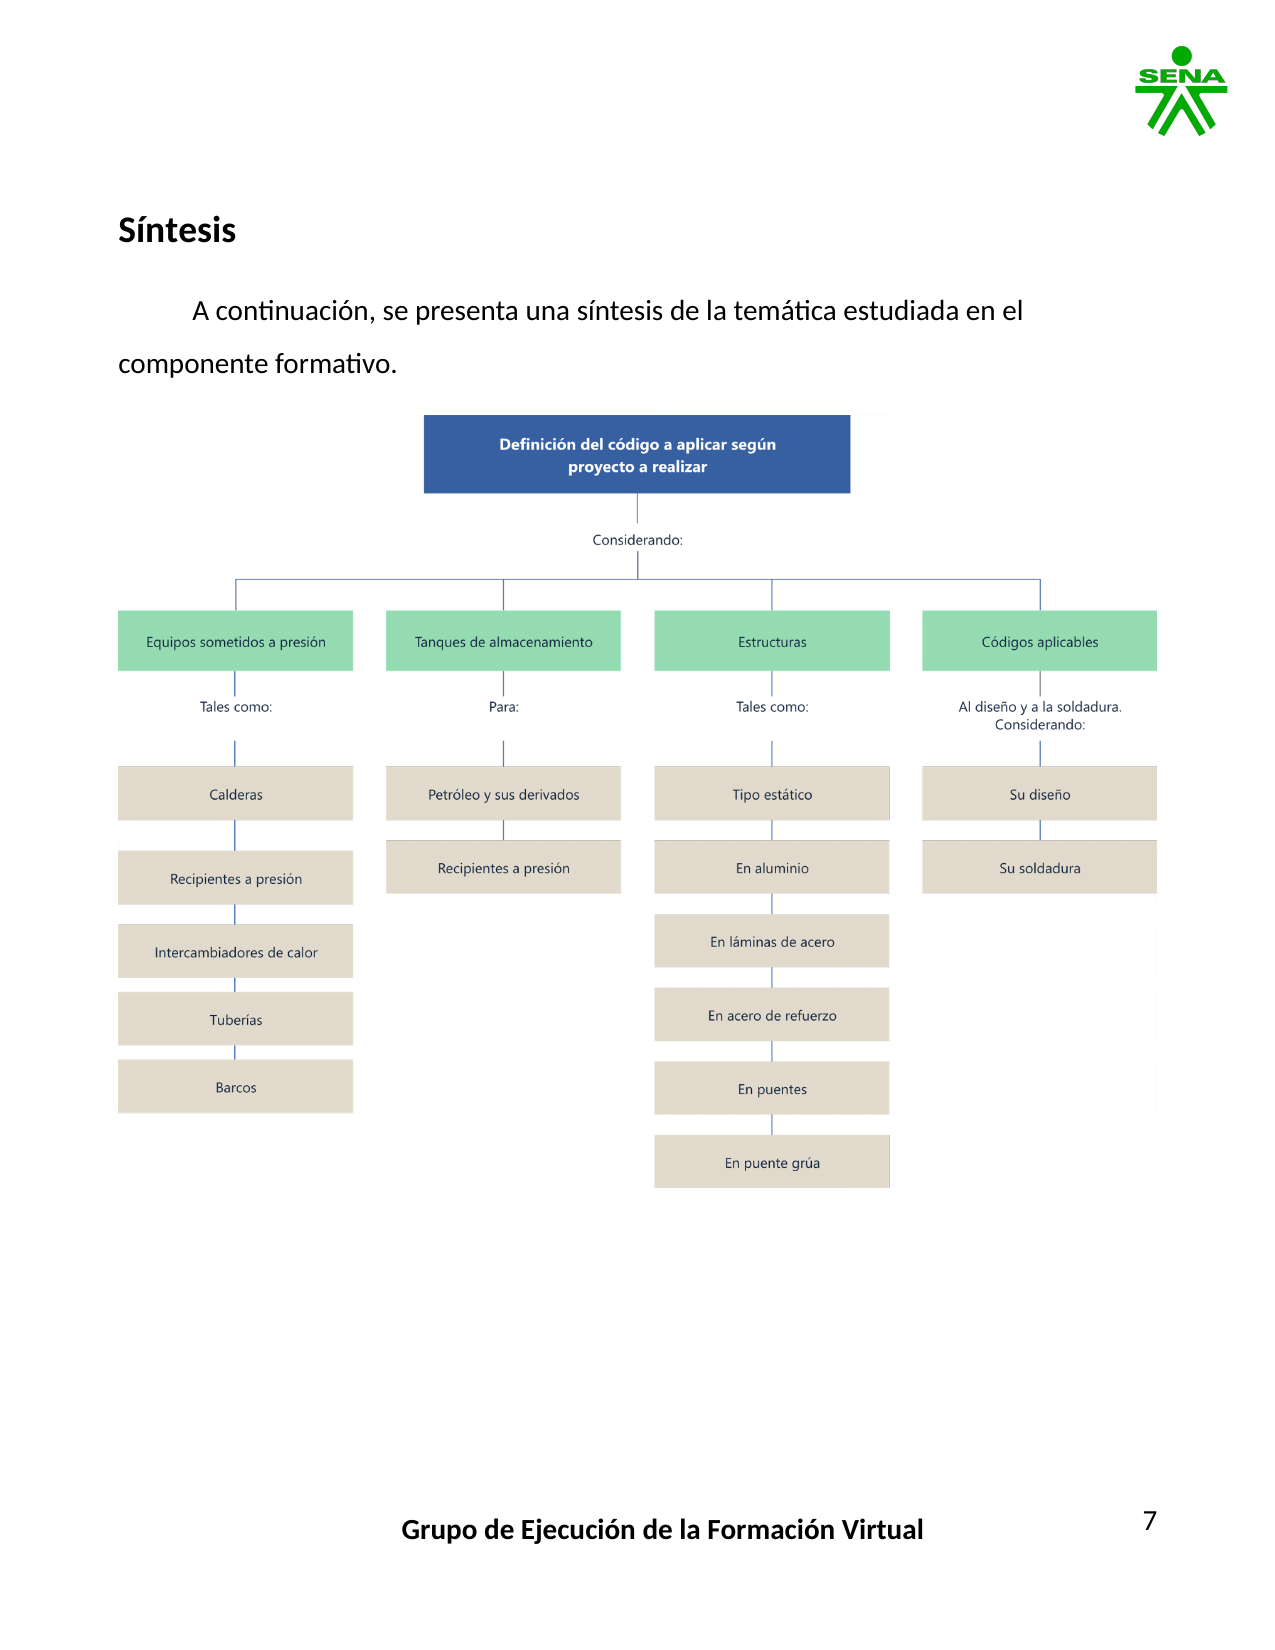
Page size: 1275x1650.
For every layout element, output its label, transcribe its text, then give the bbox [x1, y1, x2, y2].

text Síntesis [118, 206, 1157, 252]
text A continuación, se presenta una síntesis de la temática estudiada en el componente formativo. [118, 292, 1157, 381]
picture [118, 415, 1157, 1188]
picture [1135, 46, 1228, 136]
